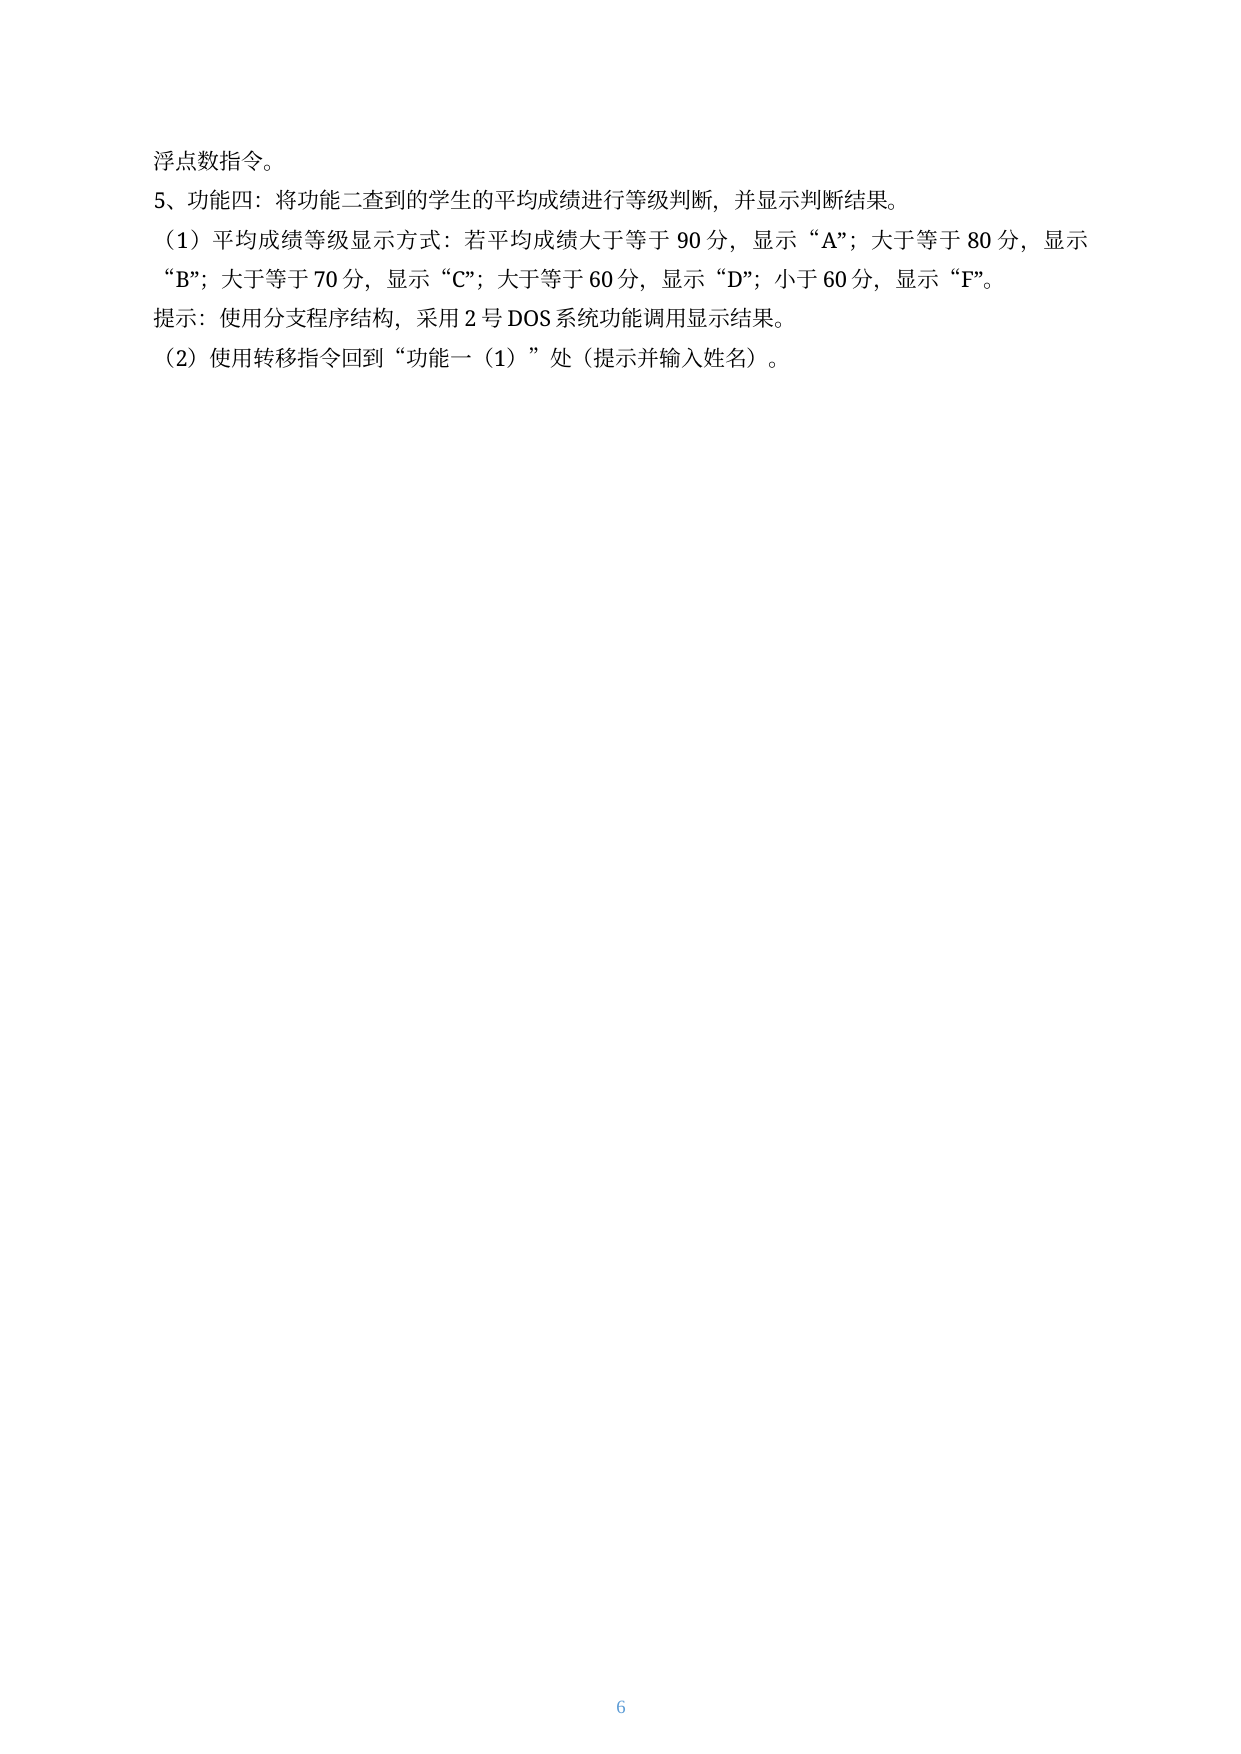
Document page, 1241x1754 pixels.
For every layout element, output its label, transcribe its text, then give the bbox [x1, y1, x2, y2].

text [153, 144, 1088, 176]
text 提示：使用分支程序结构，采用2号DOS系统功能调用显示结果。 [153, 302, 1088, 333]
text （2）使用转移指令回到“功能一（1）”处（提示并输入姓名）。 [153, 341, 1088, 372]
text 5、功能四：将功能二查到的学生的平均成绩进行等级判断，并显示判断结果。 [153, 183, 1088, 215]
text （1）平均成绩等级显示方式：若平均成绩大于等于90分，显示“A”；大于等于80分，显示“B”；大于等于70分，显示“C”；大于等于60分，显示“D”；小于60分，显示“F”。 [153, 223, 1088, 294]
